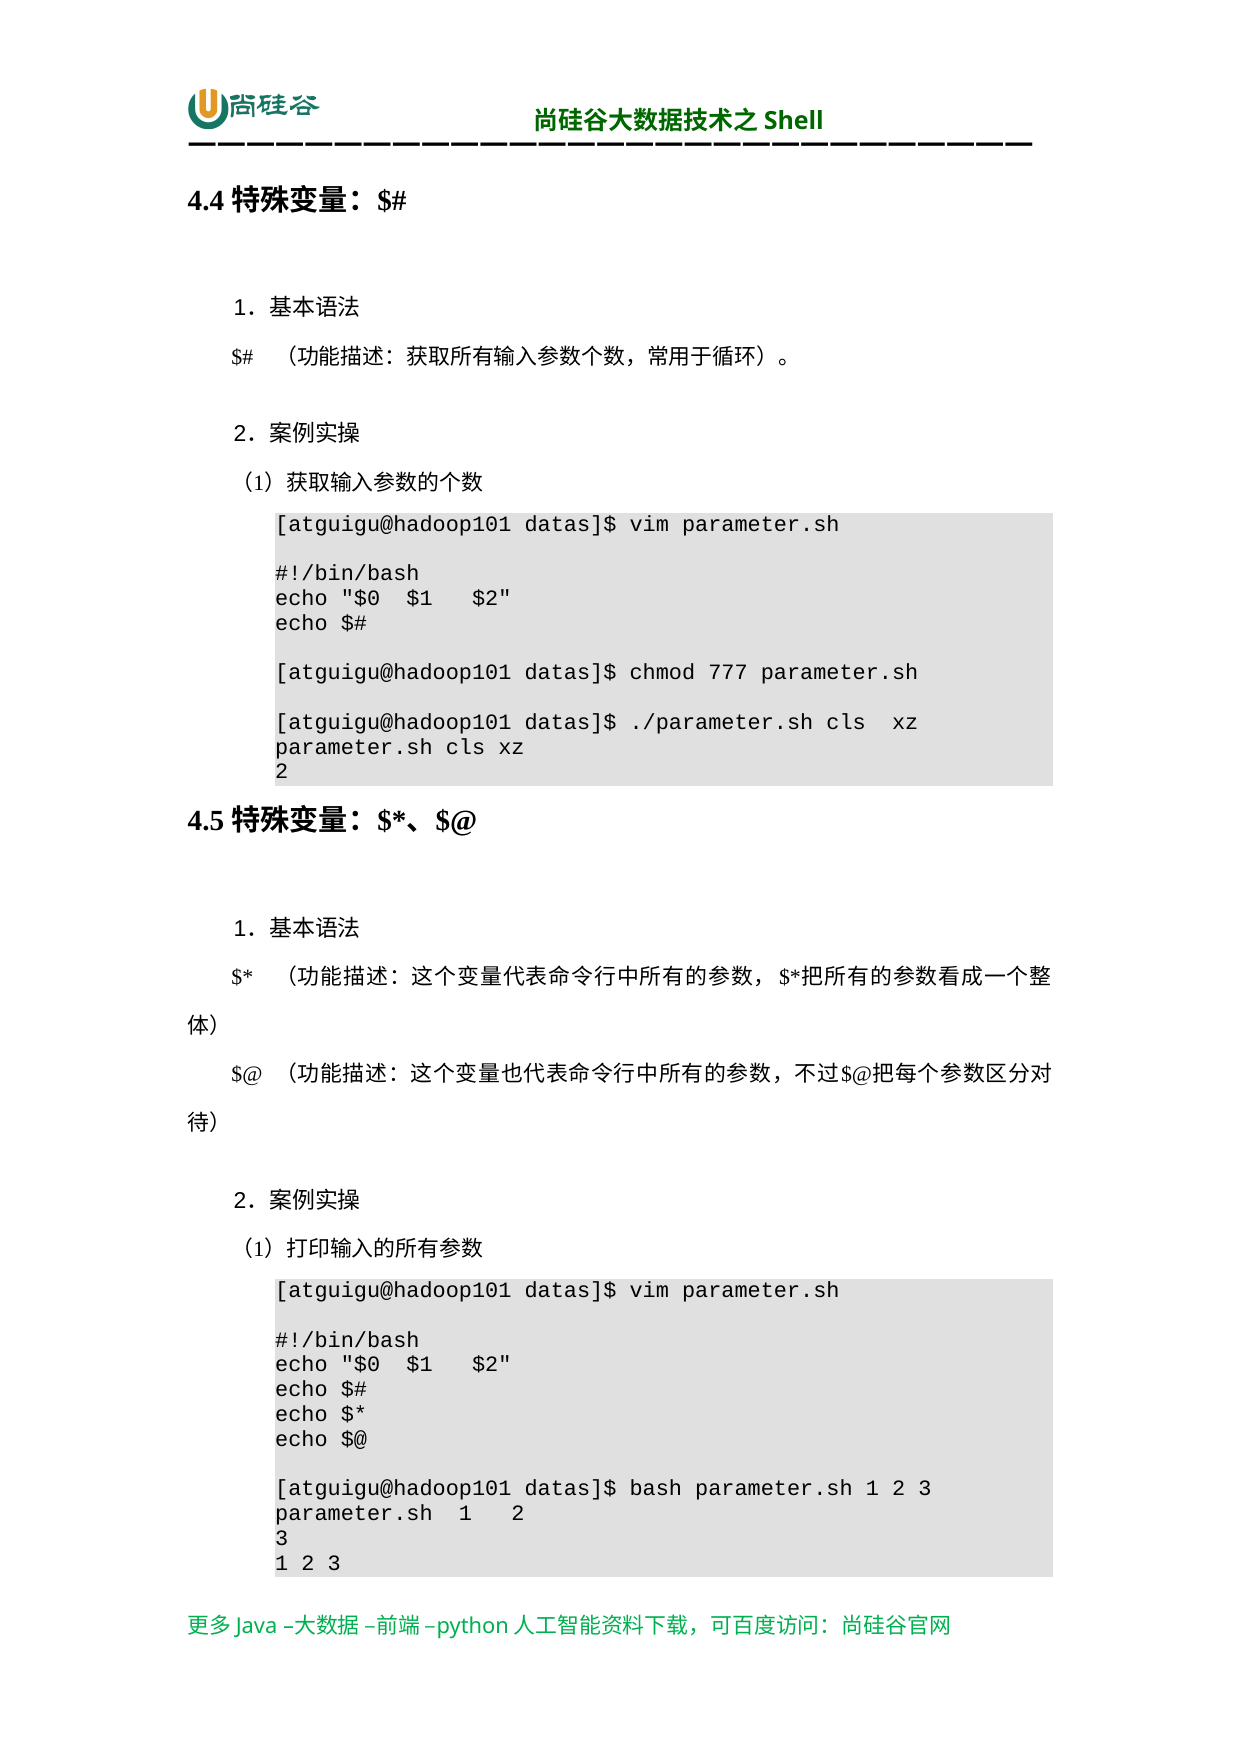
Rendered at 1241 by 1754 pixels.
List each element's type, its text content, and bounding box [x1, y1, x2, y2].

picture [187, 88, 321, 130]
subtitle 4.4 特殊变量：$# [187, 165, 1053, 230]
text echo "$0 $1 $2" [275, 587, 1053, 612]
text （1）打印输入的所有参数 [187, 1231, 1053, 1263]
text [atguigu@hadoop101 datas]$ ./parameter.sh cls xz [275, 711, 1053, 736]
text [275, 513, 1053, 538]
text $@ （功能描述：这个变量也代表命令行中所有的参数，不过$@把每个参数区分对待） [187, 1056, 1053, 1137]
text $* （功能描述：这个变量代表命令行中所有的参数，$*把所有的参数看成一个整体） [187, 959, 1053, 1040]
text 3 [275, 1527, 1053, 1552]
text [atguigu@hadoop101 datas]$ bash parameter.sh 1 2 3 [275, 1478, 1053, 1502]
text echo $@ [275, 1428, 1053, 1453]
text parameter.sh 1 2 [275, 1502, 1053, 1527]
text 2．案例实操 [187, 1166, 1053, 1231]
text （1）获取输入参数的个数 [187, 464, 1053, 497]
text $# （功能描述：获取所有输入参数个数，常用于循环）。 [187, 338, 1053, 371]
text 1．基本语法 [187, 273, 1053, 338]
text echo $# [275, 1378, 1053, 1403]
text 2 [275, 761, 1053, 786]
text #!/bin/bash [275, 562, 1053, 587]
text [atguigu@hadoop101 datas]$ vim parameter.sh [275, 1279, 1053, 1304]
text echo "$0 $1 $2" [275, 1354, 1053, 1378]
text #!/bin/bash [275, 1329, 1053, 1354]
text echo $# [275, 612, 1053, 637]
text parameter.sh cls xz [275, 736, 1053, 761]
text 1 2 3 [275, 1552, 1053, 1577]
text echo $* [275, 1403, 1053, 1428]
subtitle 4.5 特殊变量：$*、$@ [187, 786, 1053, 851]
text 2．案例实操 [187, 399, 1053, 464]
text [atguigu@hadoop101 datas]$ chmod 777 parameter.sh [275, 662, 1053, 686]
text 1．基本语法 [187, 894, 1053, 959]
